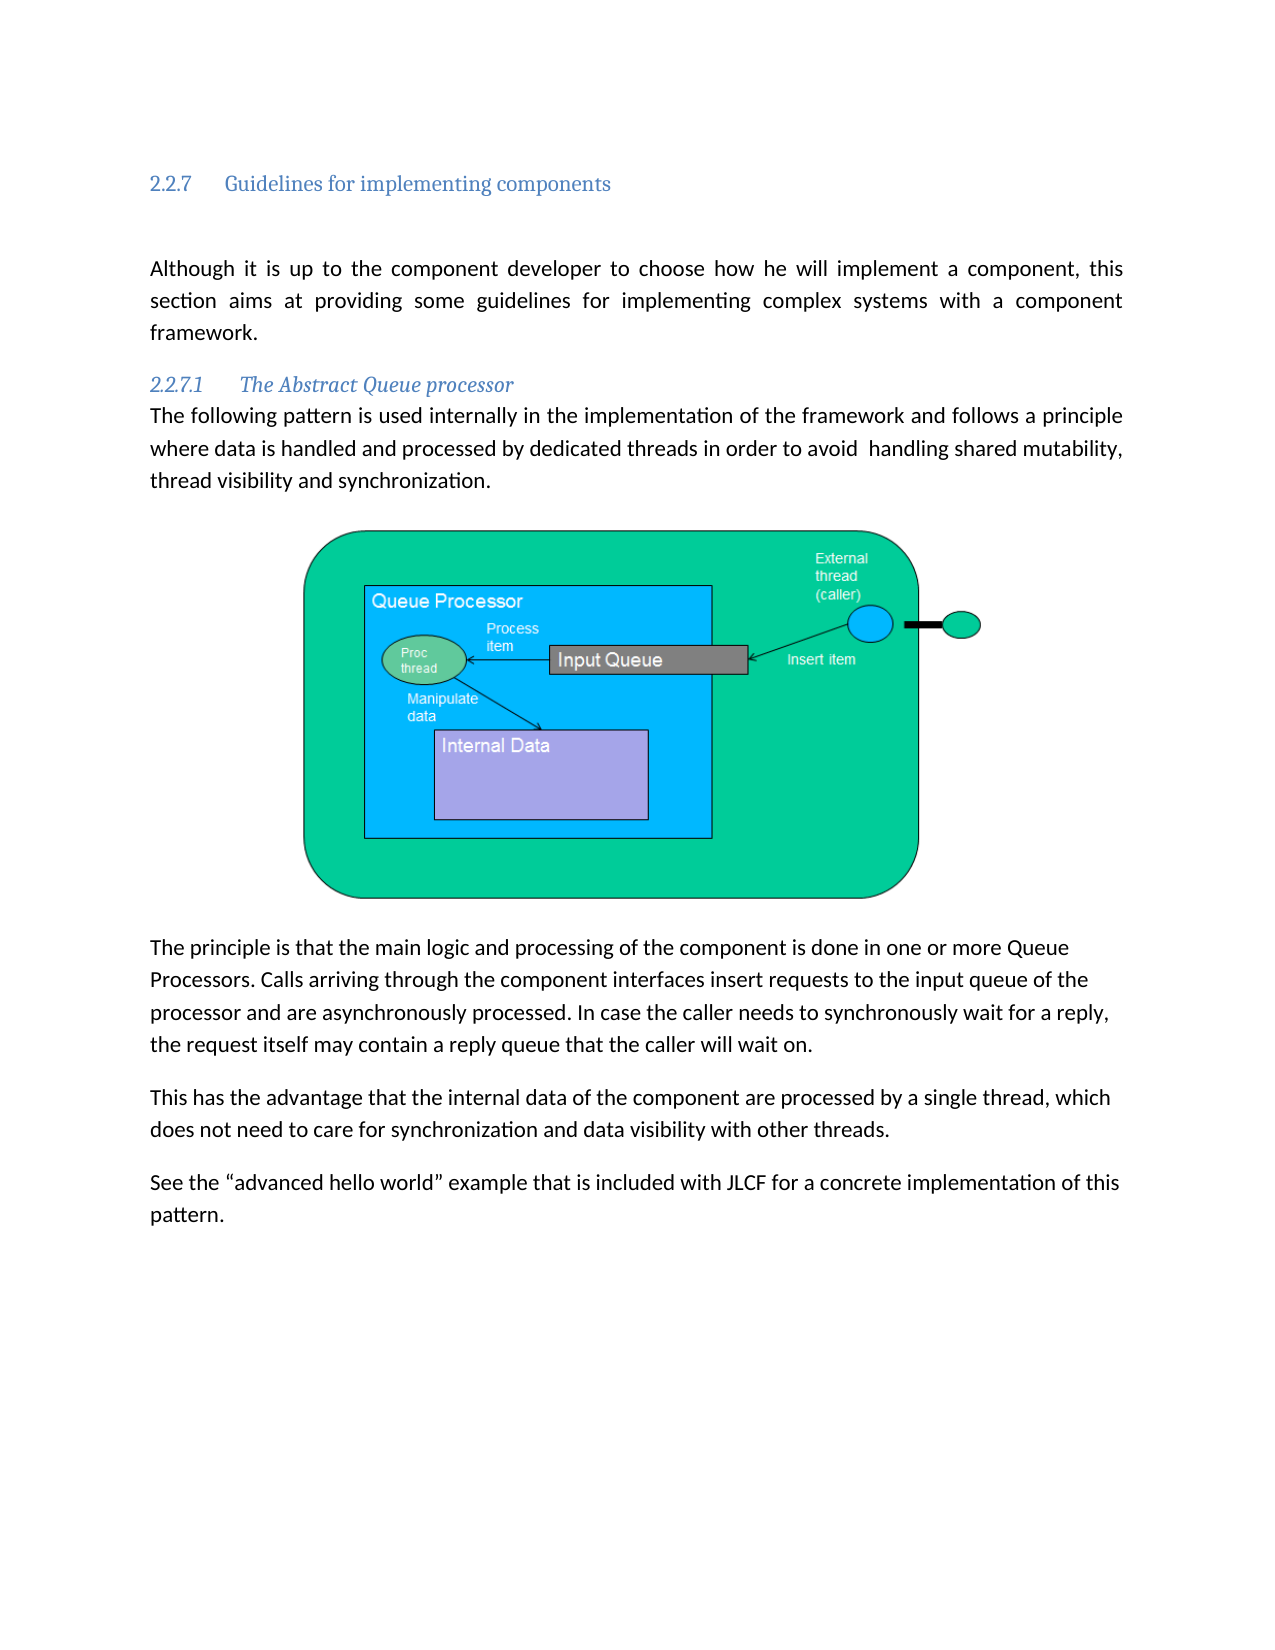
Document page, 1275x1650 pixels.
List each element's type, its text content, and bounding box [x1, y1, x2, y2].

subtitle The Abstract Queue processor [150, 371, 1125, 398]
text See the “advanced hello world” example that is included with JLCF for a concrete implementation of this pattern. [150, 1168, 1125, 1228]
text This has the advantage that the internal data of the component are processed by a single thread, which does not need to care for synchronization and data visibility with other threads. [150, 1083, 1125, 1143]
subtitle Guidelines for implementing components [150, 171, 1125, 197]
picture [288, 519, 987, 909]
text Although it is up to the component developer to choose how he will implement a component, this section aims at providing some guidelines for implementing complex systems with a component framework. [150, 254, 1125, 346]
text The principle is that the main logic and processing of the component is done in one or more Queue Processors. Calls arriving through the component interfaces insert requests to the input queue of the processor and are asynchronously processed. In case the caller needs to synchronously wait for a reply, the request itself may contain a reply queue that the caller will wait on. [150, 933, 1125, 1058]
text The following pattern is used internally in the implementation of the framework and follows a principle where data is handled and processed by dedicated threads in order to avoid handling shared mutability, thread visibility and synchronization. [150, 402, 1125, 494]
